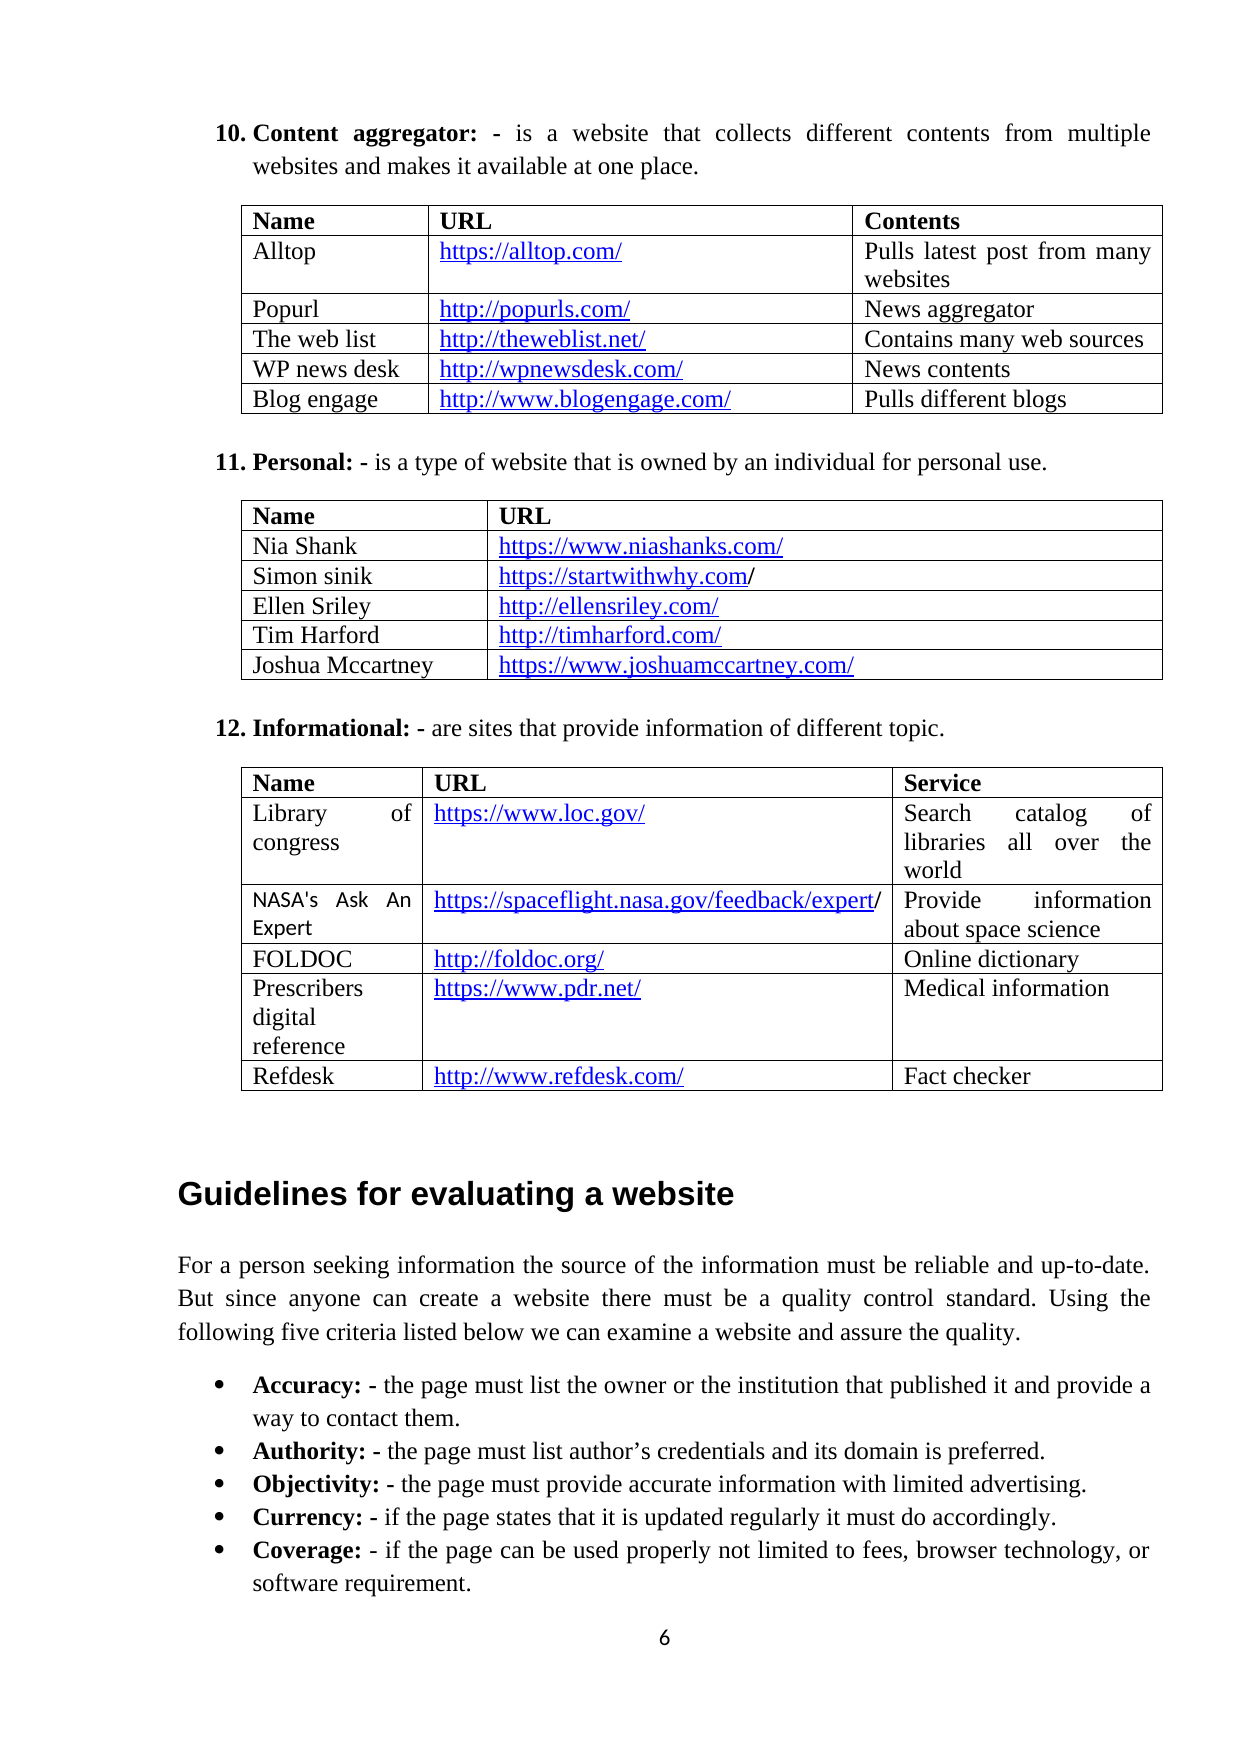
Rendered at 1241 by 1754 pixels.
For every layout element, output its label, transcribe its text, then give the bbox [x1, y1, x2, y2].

table_header URL [488, 501, 1162, 530]
table_cell https://www.pdr.net/ [423, 974, 892, 1060]
table_cell http://popurls.com/ [429, 294, 852, 323]
table_cell https://startwithwhy.com/ [488, 561, 1162, 590]
table_cell FOLDOC [242, 944, 422, 972]
table_cell https://www.loc.gov/ [423, 798, 892, 884]
table_cell Tim Harford [242, 621, 487, 649]
table_cell Blog engage [242, 384, 428, 412]
table_header Name [242, 206, 428, 235]
table_cell Medical information [893, 974, 1162, 1060]
table_cell Popurl [242, 294, 428, 323]
table_cell Fact checker [893, 1061, 1162, 1089]
table_cell Alltop [242, 236, 428, 293]
table_cell https://spaceflight.nasa.gov/feedback/expert/ [423, 885, 892, 943]
list Authority: - the page must list author’s credentials and its domain is preferred. [215, 1436, 1152, 1465]
table_cell Prescribers digital reference [242, 974, 422, 1060]
subtitle Guidelines for evaluating a website [177, 1174, 1152, 1212]
table_cell The web list [242, 324, 428, 353]
table_header URL [423, 768, 892, 797]
list Content aggregator: - is a website that collects different contents from multiple websites and makes it available at one place. [215, 118, 1152, 180]
table_cell Refdesk [242, 1061, 422, 1089]
table_header Name [242, 768, 422, 797]
table_cell Pulls different blogs [853, 384, 1162, 412]
table_cell https://alltop.com/ [429, 236, 852, 293]
table_cell https://www.niashanks.com/ [488, 531, 1162, 560]
list Informational: - are sites that provide information of different topic. [215, 713, 1152, 742]
table_cell Ellen Sriley [242, 591, 487, 619]
list Currency: - if the page states that it is updated regularly it must do accordingly. [215, 1502, 1152, 1531]
table_cell WP news desk [242, 354, 428, 383]
table_cell http://ellensriley.com/ [488, 591, 1162, 619]
table_cell http://foldoc.org/ [423, 944, 892, 972]
table_cell Joshua Mccartney [242, 650, 487, 679]
table_cell Pulls latest post from many websites [853, 236, 1162, 293]
table_cell https://www.joshuamccartney.com/ [488, 650, 1162, 679]
table_cell Library of congress [242, 798, 422, 884]
table_cell Simon sinik [242, 561, 487, 590]
list Coverage: - if the page can be used properly not limited to fees, browser technology, or software requirement. [215, 1536, 1152, 1597]
table_cell News contents [853, 354, 1162, 383]
table_cell NASA's Ask An Expert [242, 885, 422, 943]
table_header Name [242, 501, 487, 530]
list Accuracy: - the page must list the owner or the institution that published it and provide a way to contact them. [215, 1370, 1152, 1432]
table_cell Contains many web sources [853, 324, 1162, 353]
table_cell http://www.blogengage.com/ [429, 384, 852, 412]
table_cell http://timharford.com/ [488, 621, 1162, 649]
table_cell http://wpnewsdesk.com/ [429, 354, 852, 383]
text For a person seeking information the source of the information must be reliable and up-to-date. But since anyone can create a website there must be a quality control standard. Using the following five criteria listed below we can examine a website and assure the quality. [177, 1251, 1152, 1345]
table_cell News aggregator [853, 294, 1162, 323]
table_cell Search catalog of libraries all over the world [893, 798, 1162, 884]
list Personal: - is a type of website that is owned by an individual for personal use. [215, 447, 1152, 475]
table_cell Provide information about space science [893, 885, 1162, 943]
list Objectivity: - the page must provide accurate information with limited advertising. [215, 1469, 1152, 1498]
table_cell Nia Shank [242, 531, 487, 560]
table_cell Online dictionary [893, 944, 1162, 972]
table_cell http://www.refdesk.com/ [423, 1061, 892, 1089]
table_header Contents [853, 206, 1162, 235]
table_cell http://theweblist.net/ [429, 324, 852, 353]
table_header URL [429, 206, 852, 235]
table_header Service [893, 768, 1162, 797]
